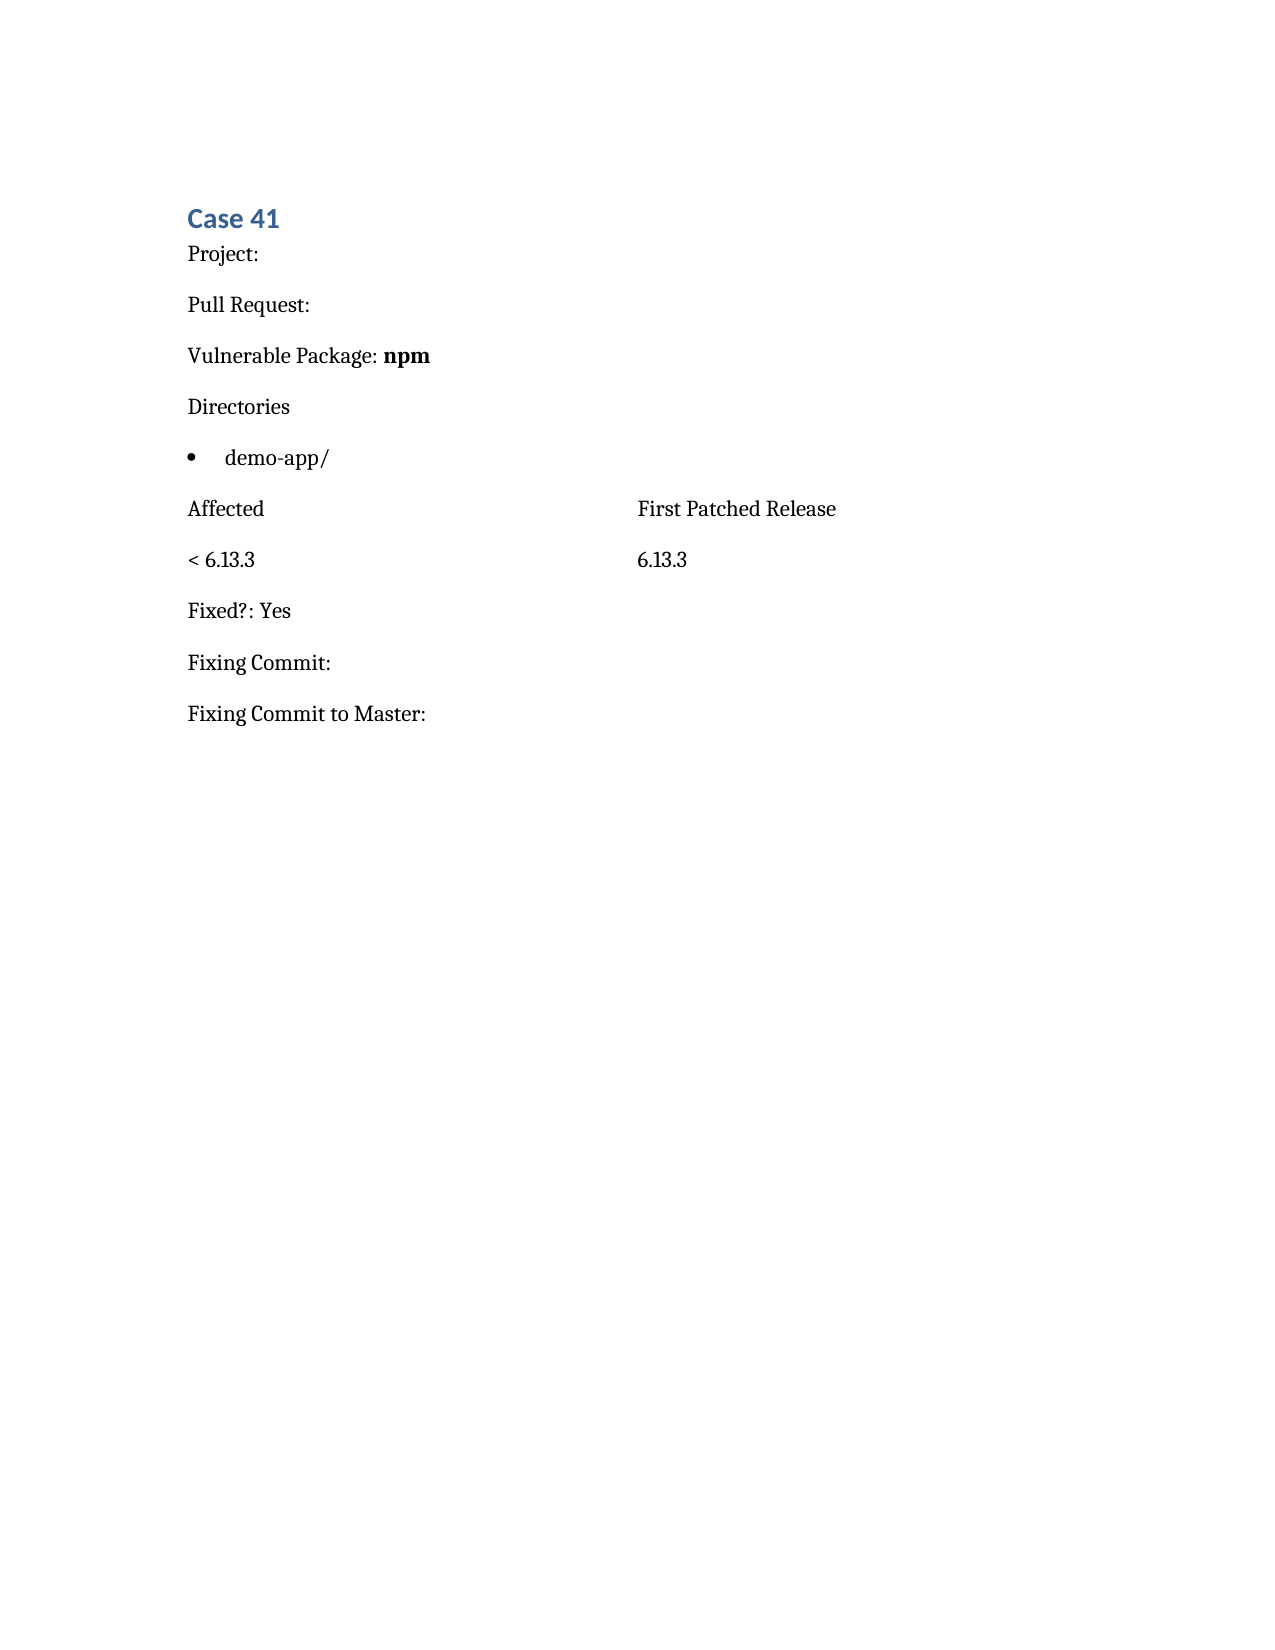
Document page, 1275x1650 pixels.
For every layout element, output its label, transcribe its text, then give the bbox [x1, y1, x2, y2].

text Vulnerable Package: npm [187, 343, 1087, 369]
subtitle Case 41 [187, 200, 1087, 236]
text Directories [187, 394, 1087, 420]
text Fixed?: Yes [187, 598, 1087, 624]
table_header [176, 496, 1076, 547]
text Pull Request: [187, 292, 1087, 318]
text Fixing Commit: [187, 649, 1087, 676]
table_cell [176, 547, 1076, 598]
text Project: [187, 241, 1087, 267]
list demo-app/ [187, 445, 1087, 471]
text Fixing Commit to Master: [187, 700, 1087, 727]
